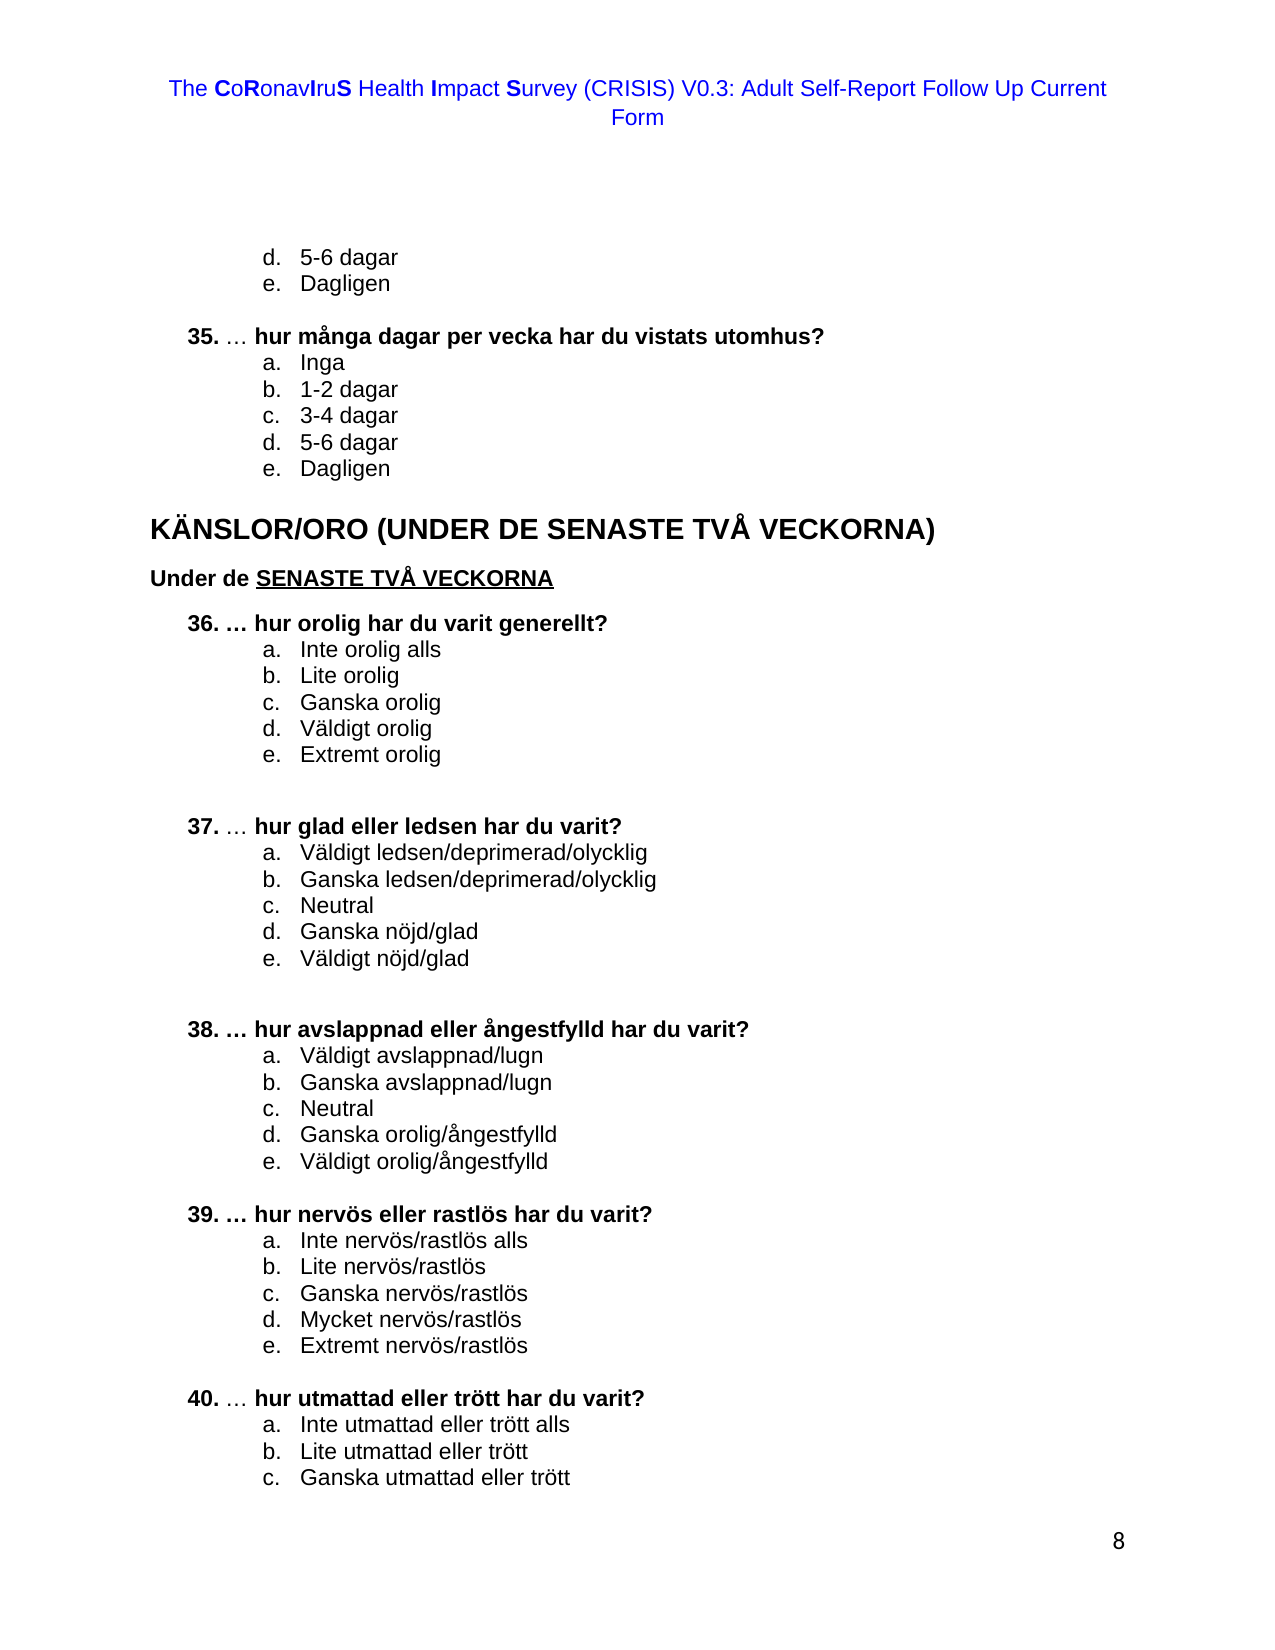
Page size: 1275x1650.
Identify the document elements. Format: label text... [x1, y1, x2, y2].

list … hur många dagar per vecka har du vistats utomhus? [187, 323, 1125, 349]
list Väldigt orolig [262, 715, 1125, 741]
list Inga [262, 349, 1125, 376]
text Under de SENASTE TVÅ VECKORNA [150, 564, 1125, 591]
list … hur glad eller ledsen har du varit? [187, 813, 1125, 839]
list Mycket nervös/rastlös [262, 1306, 1125, 1332]
list Väldigt orolig/ångestfylld [262, 1148, 1125, 1174]
list … hur avslappnad eller ångestfylld har du varit? [187, 1016, 1125, 1042]
list Ganska nervös/rastlös [262, 1279, 1125, 1306]
list Lite nervös/rastlös [262, 1253, 1125, 1279]
list Inte orolig alls [262, 636, 1125, 662]
list Inte utmattad eller trött alls [262, 1411, 1125, 1438]
list Dagligen [262, 455, 1125, 481]
list Ganska nöjd/glad [262, 918, 1125, 944]
list Ganska orolig/ångestfylld [262, 1121, 1125, 1148]
list Dagligen [262, 270, 1125, 297]
list Ganska ledsen/deprimerad/olycklig [262, 866, 1125, 892]
list 5-6 dagar [262, 244, 1125, 270]
list Lite utmattad eller trött [262, 1438, 1125, 1464]
list Lite orolig [262, 662, 1125, 689]
list … hur nervös eller rastlös har du varit? [187, 1201, 1125, 1227]
list 1-2 dagar [262, 376, 1125, 402]
list Extremt nervös/rastlös [262, 1332, 1125, 1359]
list … hur orolig har du varit generellt? [187, 609, 1125, 636]
list Inte nervös/rastlös alls [262, 1227, 1125, 1253]
list … hur utmattad eller trött har du varit? [187, 1385, 1125, 1411]
list Väldigt ledsen/deprimerad/olycklig [262, 839, 1125, 866]
list Extremt orolig [262, 741, 1125, 768]
text KÄNSLOR/ORO (UNDER DE SENASTE TVÅ VECKORNA) [150, 512, 1125, 545]
list Väldigt nöjd/glad [262, 944, 1125, 971]
list Ganska orolig [262, 689, 1125, 715]
list Neutral [262, 1095, 1125, 1121]
list Väldigt avslappnad/lugn [262, 1042, 1125, 1069]
list Neutral [262, 892, 1125, 918]
list Ganska avslappnad/lugn [262, 1069, 1125, 1095]
list Ganska utmattad eller trött [262, 1464, 1125, 1490]
list 5-6 dagar [262, 428, 1125, 455]
list 3-4 dagar [262, 402, 1125, 428]
